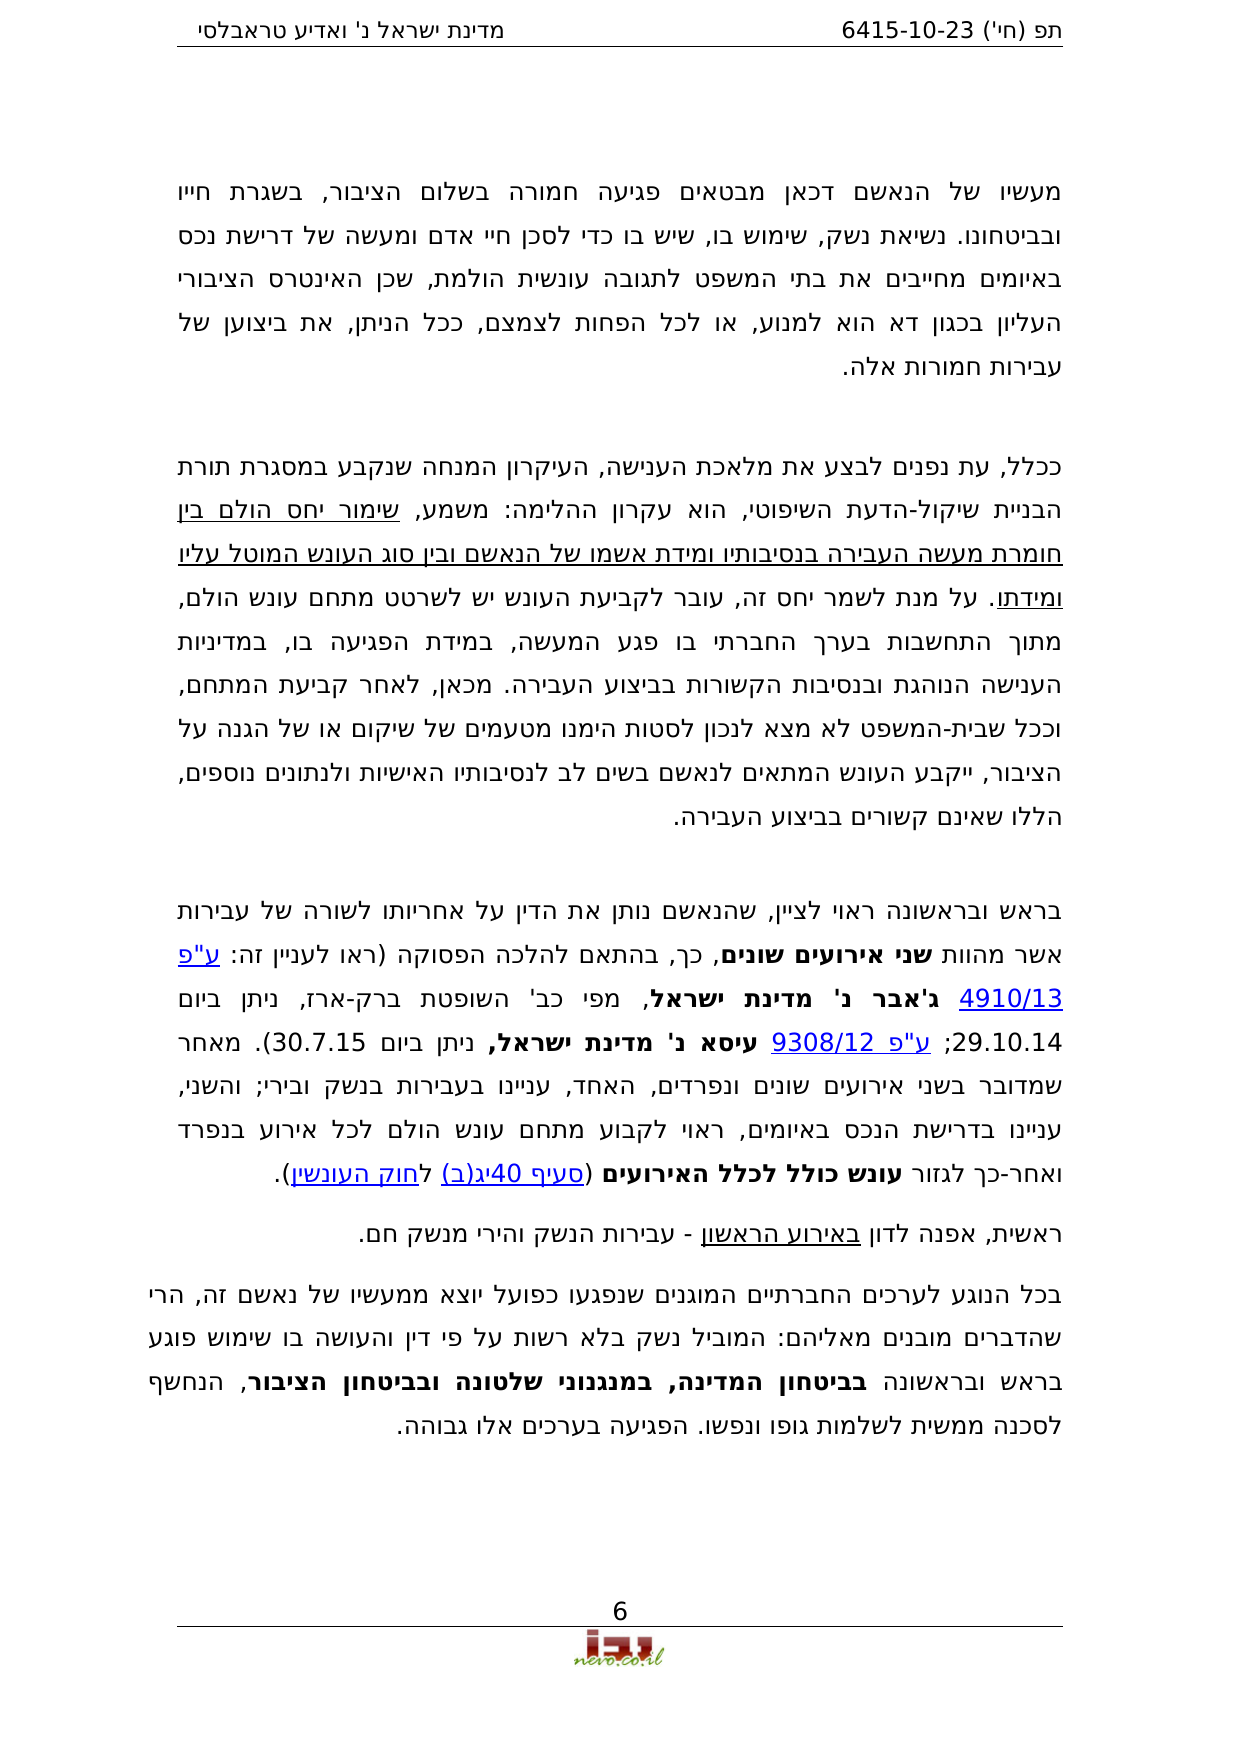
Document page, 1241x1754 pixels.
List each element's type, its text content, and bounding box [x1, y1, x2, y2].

text מעשיו של הנאשם דכאן מבטאים פגיעה חמורה בשלום הציבור, בשגרת חייו ובביטחונו. נשיאת נשק, שימוש בו, שיש בו כדי לסכן חיי אדם ומעשה של דרישת נכס באיומים מחייבים את בתי המשפט לתגובה עונשית הולמת, שכן האינטרס הציבורי העליון בכגון דא הוא למנוע, או לכל הפחות לצמצם, ככל הניתן, את ביצוען של עבירות חמורות אלה. [177, 177, 1063, 381]
text בכל הנוגע לערכים החברתיים המוגנים שנפגעו כפועל יוצא ממעשיו של נאשם זה, הרי שהדברים מובנים מאליהם: המוביל נשק בלא רשות על פי דין והעושה בו שימוש פוגע בראש ובראשונה בביטחון המדינה, במנגנוני שלטונה ובביטחון הציבור, הנחשף לסכנה ממשית לשלמות גופו ונפשו. הפגיעה בערכים אלו גבוהה. [148, 1280, 1063, 1440]
text ראשית, אפנה לדון באירוע הראשון - עבירות הנשק והירי מנשק חם. [177, 1219, 1063, 1249]
picture [574, 1629, 666, 1667]
text בראש ובראשונה ראוי לציין, שהנאשם נותן את הדין על אחריותו לשורה של עבירות אשר מהוות שני אירועים שונים, כך, בהתאם להלכה הפסוקה (ראו לעניין זה: ע"פ 4910/13 ג'אבר נ' מדינת ישראל, מפי כב' השופטת ברק-ארז, ניתן ביום 29.10.14; ע"פ 9308/12 עיסא נ' מדינת ישראל, ניתן ביום 30.7.15). מאחר שמדובר בשני אירועים שונים ונפרדים, האחד, עניינו בעבירות בנשק ובירי; והשני, עניינו בדרישת הנכס באיומים, ראוי לקבוע מתחם עונש הולם לכל אירוע בנפרד ואחר-כך לגזור עונש כולל לכלל האירועים (סעיף 40יג(ב) לחוק העונשין). [177, 897, 1063, 1188]
text ככלל, עת נפנים לבצע את מלאכת הענישה, העיקרון המנחה שנקבע במסגרת תורת הבניית שיקול-הדעת השיפוטי, הוא עקרון ההלימה: משמע, שימור יחס הולם בין חומרת מעשה העבירה בנסיבותיו ומידת אשמו של הנאשם ובין סוג העונש המוטל עליו ומידתו. על מנת לשמר יחס זה, עובר לקביעת העונש יש לשרטט מתחם עונש הולם, מתוך התחשבות בערך החברתי בו פגע המעשה, במידת הפגיעה בו, במדיניות הענישה הנוהגת ובנסיבות הקשורות בביצוע העבירה. מכאן, לאחר קביעת המתחם, וככל שבית-המשפט לא מצא לנכון לסטות הימנו מטעמים של שיקום או של הגנה על הציבור, ייקבע העונש המתאים לנאשם בשים לב לנסיבותיו האישיות ולנתונים נוספים, הללו שאינם קשורים בביצוע העבירה. [177, 452, 1063, 831]
